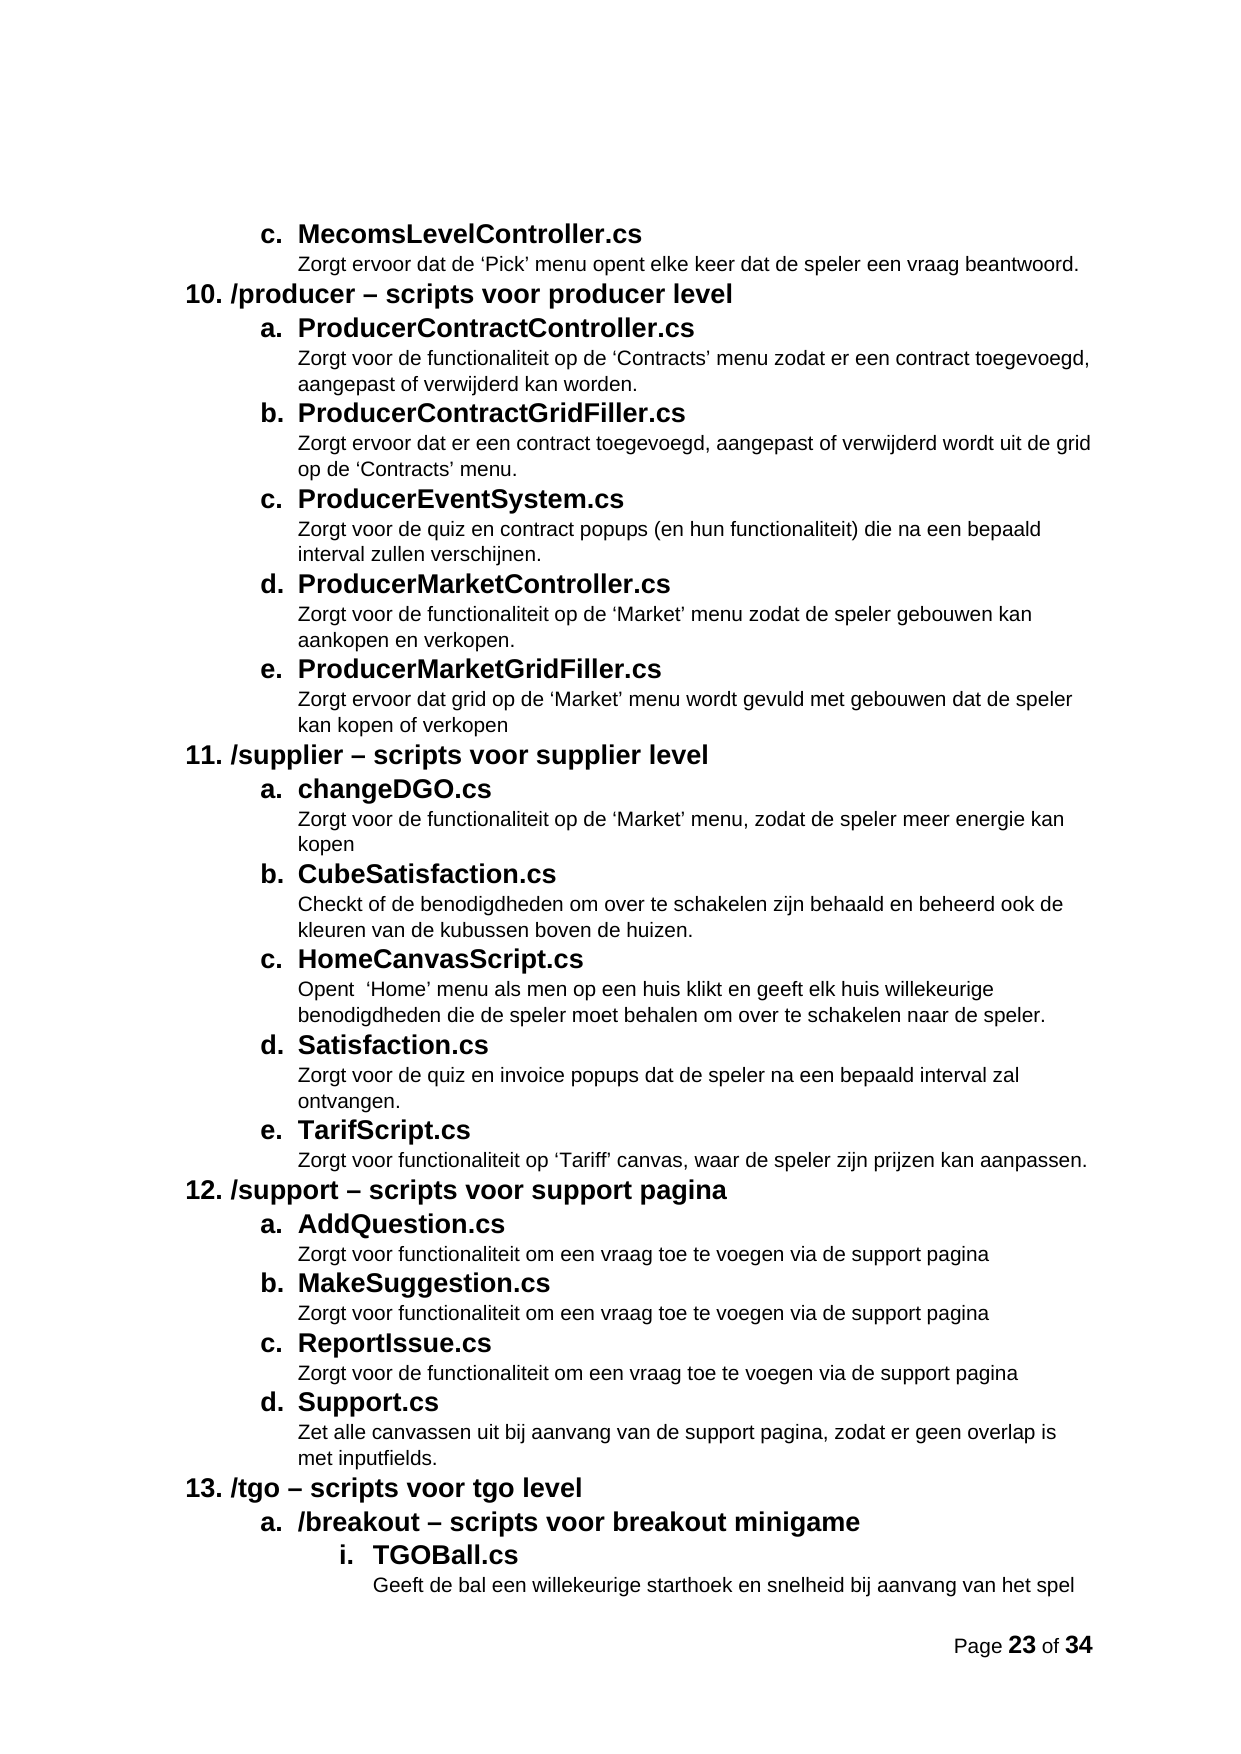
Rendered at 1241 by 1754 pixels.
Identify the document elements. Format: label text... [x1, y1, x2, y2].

list Zorgt voor de functionaliteit op de ‘Market’ menu, zodat de speler meer energie kan kopen [298, 806, 1092, 856]
list TarifScript.cs [260, 1114, 1092, 1146]
list Zorgt voor de functionaliteit op de ‘Market’ menu zodat de speler gebouwen kan aankopen en verkopen. [298, 602, 1092, 652]
list MecomsLevelController.cs [260, 218, 1092, 250]
list ProducerContractController.cs [260, 312, 1092, 343]
list CubeSatisfaction.cs [260, 858, 1092, 889]
list Zorgt voor de functionaliteit op de ‘Contracts’ menu zodat er een contract toegevoegd, aangepast of verwijderd kan worden. [298, 346, 1092, 395]
list ProducerMarketGridFiller.cs [260, 653, 1092, 685]
list HomeCanvasScript.cs [260, 943, 1092, 975]
list Zorgt ervoor dat grid op de ‘Market’ menu wordt gevuld met gebouwen dat de speler kan kopen of verkopen [298, 687, 1092, 737]
list TGOBall.cs [354, 1539, 1092, 1571]
list ReportIssue.cs [260, 1327, 1092, 1358]
list changeDGO.cs [260, 773, 1092, 804]
list /support – scripts voor support pagina [185, 1174, 1092, 1205]
list AddQuestion.cs [260, 1208, 1092, 1239]
list Zorgt ervoor dat er een contract toegevoegd, aangepast of verwijderd wordt uit de grid op de ‘Contracts’ menu. [298, 431, 1092, 481]
list ProducerContractGridFiller.cs [260, 397, 1092, 428]
list Zorgt voor de quiz en contract popups (en hun functionaliteit) die na een bepaald interval zullen verschijnen. [298, 516, 1092, 566]
list Checkt of de benodigdheden om over te schakelen zijn behaald en beheerd ook de kleuren van de kubussen boven de huizen. [298, 892, 1092, 942]
list ProducerMarketController.cs [260, 568, 1092, 599]
list Geeft de bal een willekeurige starthoek en snelheid bij aanvang van het spel [373, 1573, 1092, 1597]
list Zorgt voor functionaliteit op ‘Tariff’ canvas, waar de speler zijn prijzen kan aanpassen. [298, 1148, 1092, 1172]
list Opent ‘Home’ menu als men op een huis klikt en geeft elk huis willekeurige benodigdheden die de speler moet behalen om over te schakelen naar de speler. [298, 977, 1092, 1027]
list Zorgt voor de quiz en invoice popups dat de speler na een bepaald interval zal ontvangen. [298, 1063, 1092, 1112]
list Satisfaction.cs [260, 1029, 1092, 1060]
list Zet alle canvassen uit bij aanvang van de support pagina, zodat er geen overlap is met inputfields. [298, 1420, 1092, 1470]
list ProducerEventSystem.cs [260, 483, 1092, 514]
list /tgo – scripts voor tgo level [185, 1472, 1092, 1503]
list /supplier – scripts voor supplier level [185, 739, 1092, 770]
list /producer – scripts voor producer level [185, 278, 1092, 309]
list /breakout – scripts voor breakout minigame [260, 1506, 1092, 1537]
list Zorgt voor de functionaliteit om een vraag toe te voegen via de support pagina [298, 1361, 1092, 1384]
list Zorgt voor functionaliteit om een vraag toe te voegen via de support pagina [298, 1241, 1092, 1265]
list Zorgt voor functionaliteit om een vraag toe te voegen via de support pagina [298, 1301, 1092, 1325]
list Zorgt ervoor dat de ‘Pick’ menu opent elke keer dat de speler een vraag beantwoord. [298, 252, 1092, 276]
list MakeSuggestion.cs [260, 1267, 1092, 1298]
list Support.cs [260, 1386, 1092, 1418]
